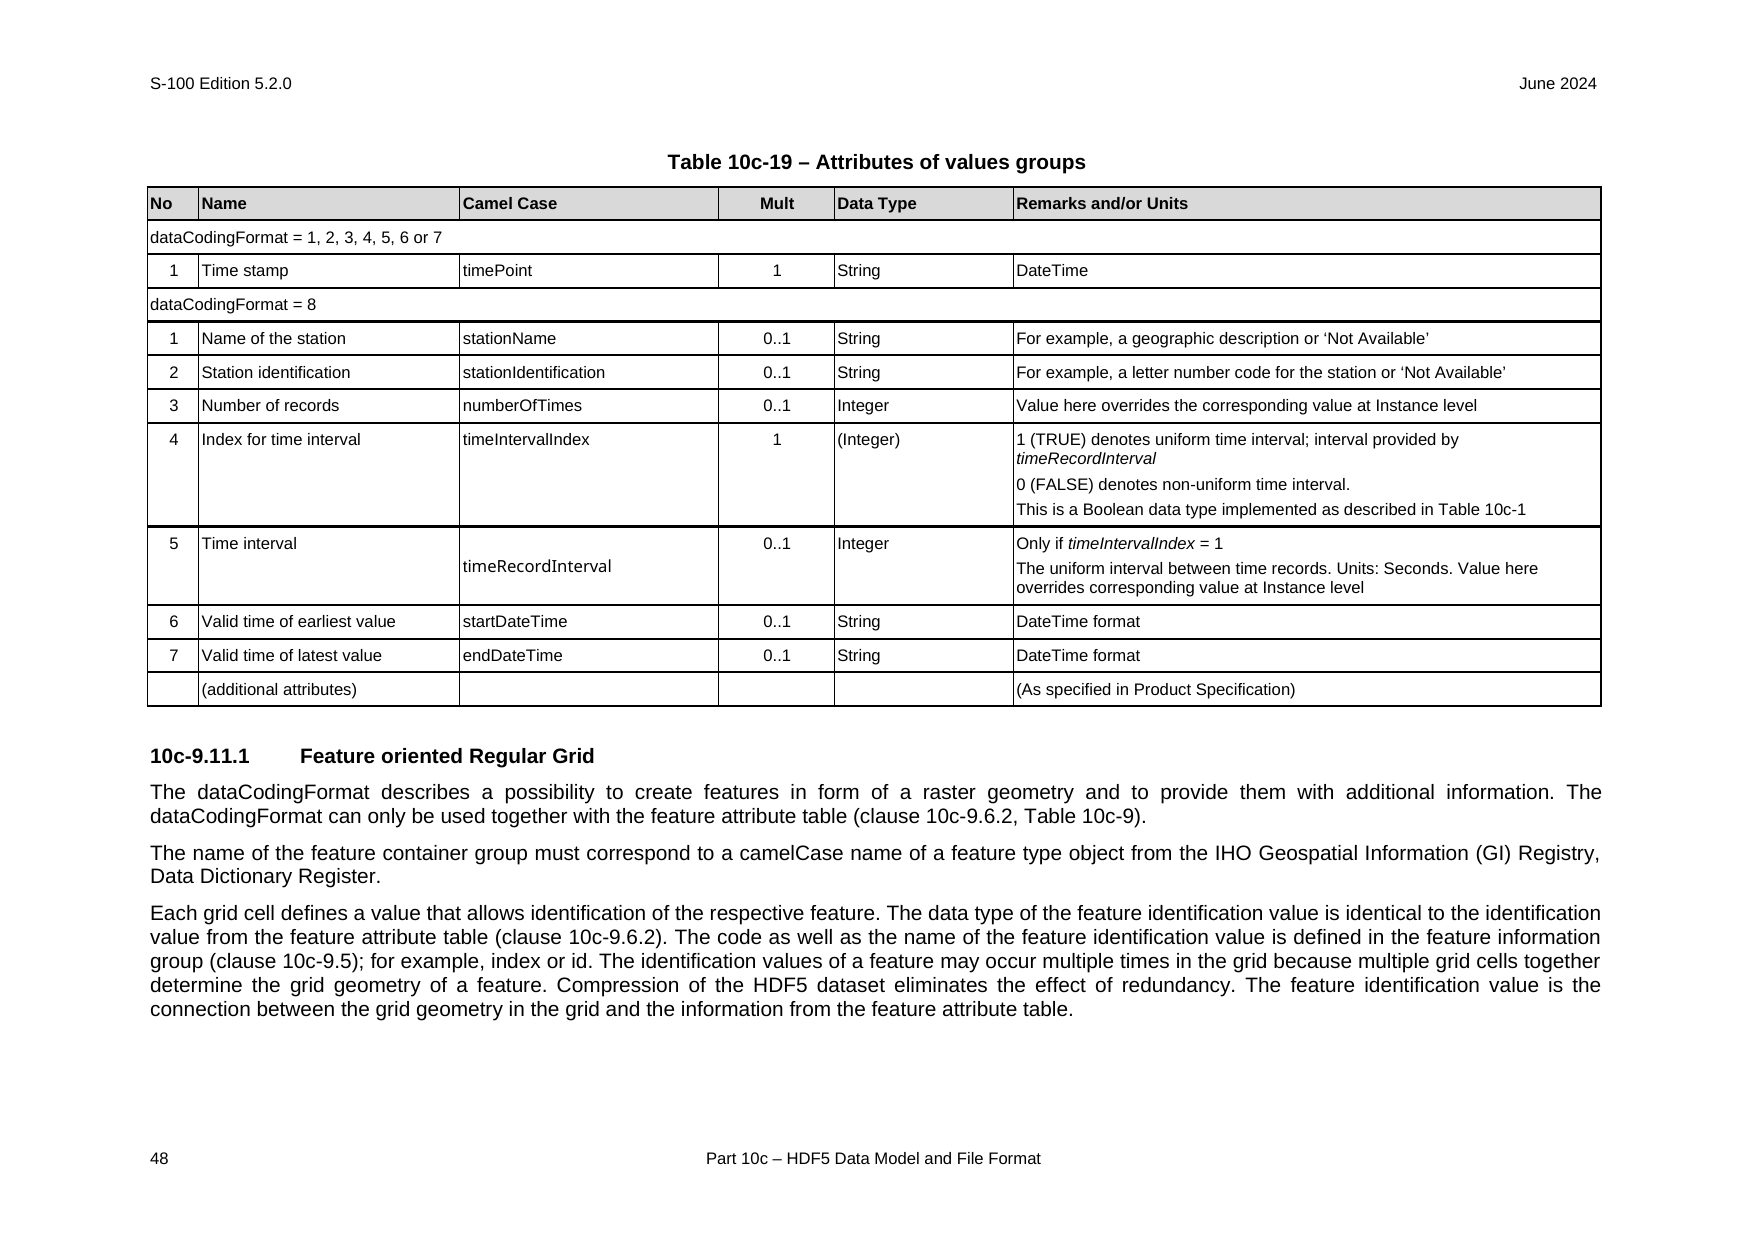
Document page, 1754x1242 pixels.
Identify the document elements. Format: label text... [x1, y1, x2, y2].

table_cell String [835, 640, 1013, 671]
table_header Remarks and/or Units [1014, 188, 1600, 219]
table_cell Time stamp [199, 255, 459, 287]
table_cell [835, 673, 1013, 705]
table_cell dataCodingFormat = 1, 2, 3, 4, 5, 6 or 7 [148, 221, 1600, 253]
table_cell 1 [719, 255, 834, 287]
text The dataCodingFormat describes a possibility to create features in form of a raster geometry and to provide them with additional information. The dataCodingFormat can only be used together with the feature attribute table (clause 10c-9.6.2, Table 10c-9). [150, 780, 1604, 828]
table_cell (Integer) [835, 424, 1013, 525]
table_cell 0..1 [719, 528, 834, 604]
table_cell [460, 673, 718, 705]
table_header Camel Case [460, 188, 718, 219]
table_header Mult [719, 188, 834, 219]
table_cell timeIntervalIndex [460, 424, 718, 525]
table_cell Integer [835, 390, 1013, 422]
table_cell Only if timeIntervalIndex = 1 The uniform interval between time records. Units: Seconds. Value here overrides corresponding value at Instance level [1014, 528, 1600, 604]
table_cell [719, 673, 834, 705]
table_cell Integer [835, 528, 1013, 604]
table_cell startDateTime [460, 606, 718, 637]
table_cell Name of the station [199, 323, 459, 354]
table_cell 1 [148, 323, 198, 354]
table_cell DateTime [1014, 255, 1600, 287]
table_cell 1 [148, 255, 198, 287]
table_cell 0..1 [719, 640, 834, 671]
table_header Name [199, 188, 459, 219]
table_cell (As specified in Product Specification) [1014, 673, 1600, 705]
table_cell Time interval [199, 528, 459, 604]
table_cell 5 [148, 528, 198, 604]
table_cell 3 [148, 390, 198, 422]
table_cell String [835, 323, 1013, 354]
table_header No [148, 188, 198, 219]
table_cell 0..1 [719, 606, 834, 637]
subtitle Feature oriented Regular Grid [150, 743, 1604, 767]
table_cell Valid time of earliest value [199, 606, 459, 637]
table_cell Station identification [199, 356, 459, 388]
text The name of the feature container group must correspond to a camelCase name of a feature type object from the IHO Geospatial Information (GI) Registry, Data Dictionary Register. [150, 840, 1604, 888]
table_cell stationIdentification [460, 356, 718, 388]
table_cell [148, 673, 198, 705]
title Table 10c-19 – Attributes of values groups [150, 150, 1604, 174]
table_cell Number of records [199, 390, 459, 422]
table_cell dataCodingFormat = 8 [148, 289, 1600, 320]
table_cell 0..1 [719, 390, 834, 422]
table_cell For example, a letter number code for the station or ‘Not Available’ [1014, 356, 1600, 388]
table_cell 0..1 [719, 323, 834, 354]
table_cell 1 [719, 424, 834, 525]
table_cell For example, a geographic description or ‘Not Available’ [1014, 323, 1600, 354]
table_cell 6 [148, 606, 198, 637]
table_cell String [835, 606, 1013, 637]
table_cell timeRecordInterval [460, 528, 718, 604]
table_cell endDateTime [460, 640, 718, 671]
table_cell 7 [148, 640, 198, 671]
table_cell Index for time interval [199, 424, 459, 525]
table_cell DateTime format [1014, 606, 1600, 637]
table_cell 0..1 [719, 356, 834, 388]
table_cell 1 (TRUE) denotes uniform time interval; interval provided by timeRecordInterval 0 (FALSE) denotes non-uniform time interval. This is a Boolean data type implemented as described in Table 10c-1 [1014, 424, 1600, 525]
table_cell Value here overrides the corresponding value at Instance level [1014, 390, 1600, 422]
text Each grid cell defines a value that allows identification of the respective feature. The data type of the feature identification value is identical to the identification value from the feature attribute table (clause 10c-9.6.2). The code as well as the name of the feature identification value is defined in the feature information group (clause 10c-9.5); for example, index or id. The identification values of a feature may occur multiple times in the grid because multiple grid cells together determine the grid geometry of a feature. Compression of the HDF5 dataset eliminates the effect of redundancy. The feature identification value is the connection between the grid geometry in the grid and the information from the feature attribute table. [150, 901, 1604, 1021]
table_cell DateTime format [1014, 640, 1600, 671]
table_cell String [835, 356, 1013, 388]
table_cell (additional attributes) [199, 673, 459, 705]
table_cell String [835, 255, 1013, 287]
table_cell timePoint [460, 255, 718, 287]
table_cell numberOfTimes [460, 390, 718, 422]
table_cell 4 [148, 424, 198, 525]
table_cell stationName [460, 323, 718, 354]
table_cell 2 [148, 356, 198, 388]
table_cell Valid time of latest value [199, 640, 459, 671]
table_header Data Type [835, 188, 1013, 219]
